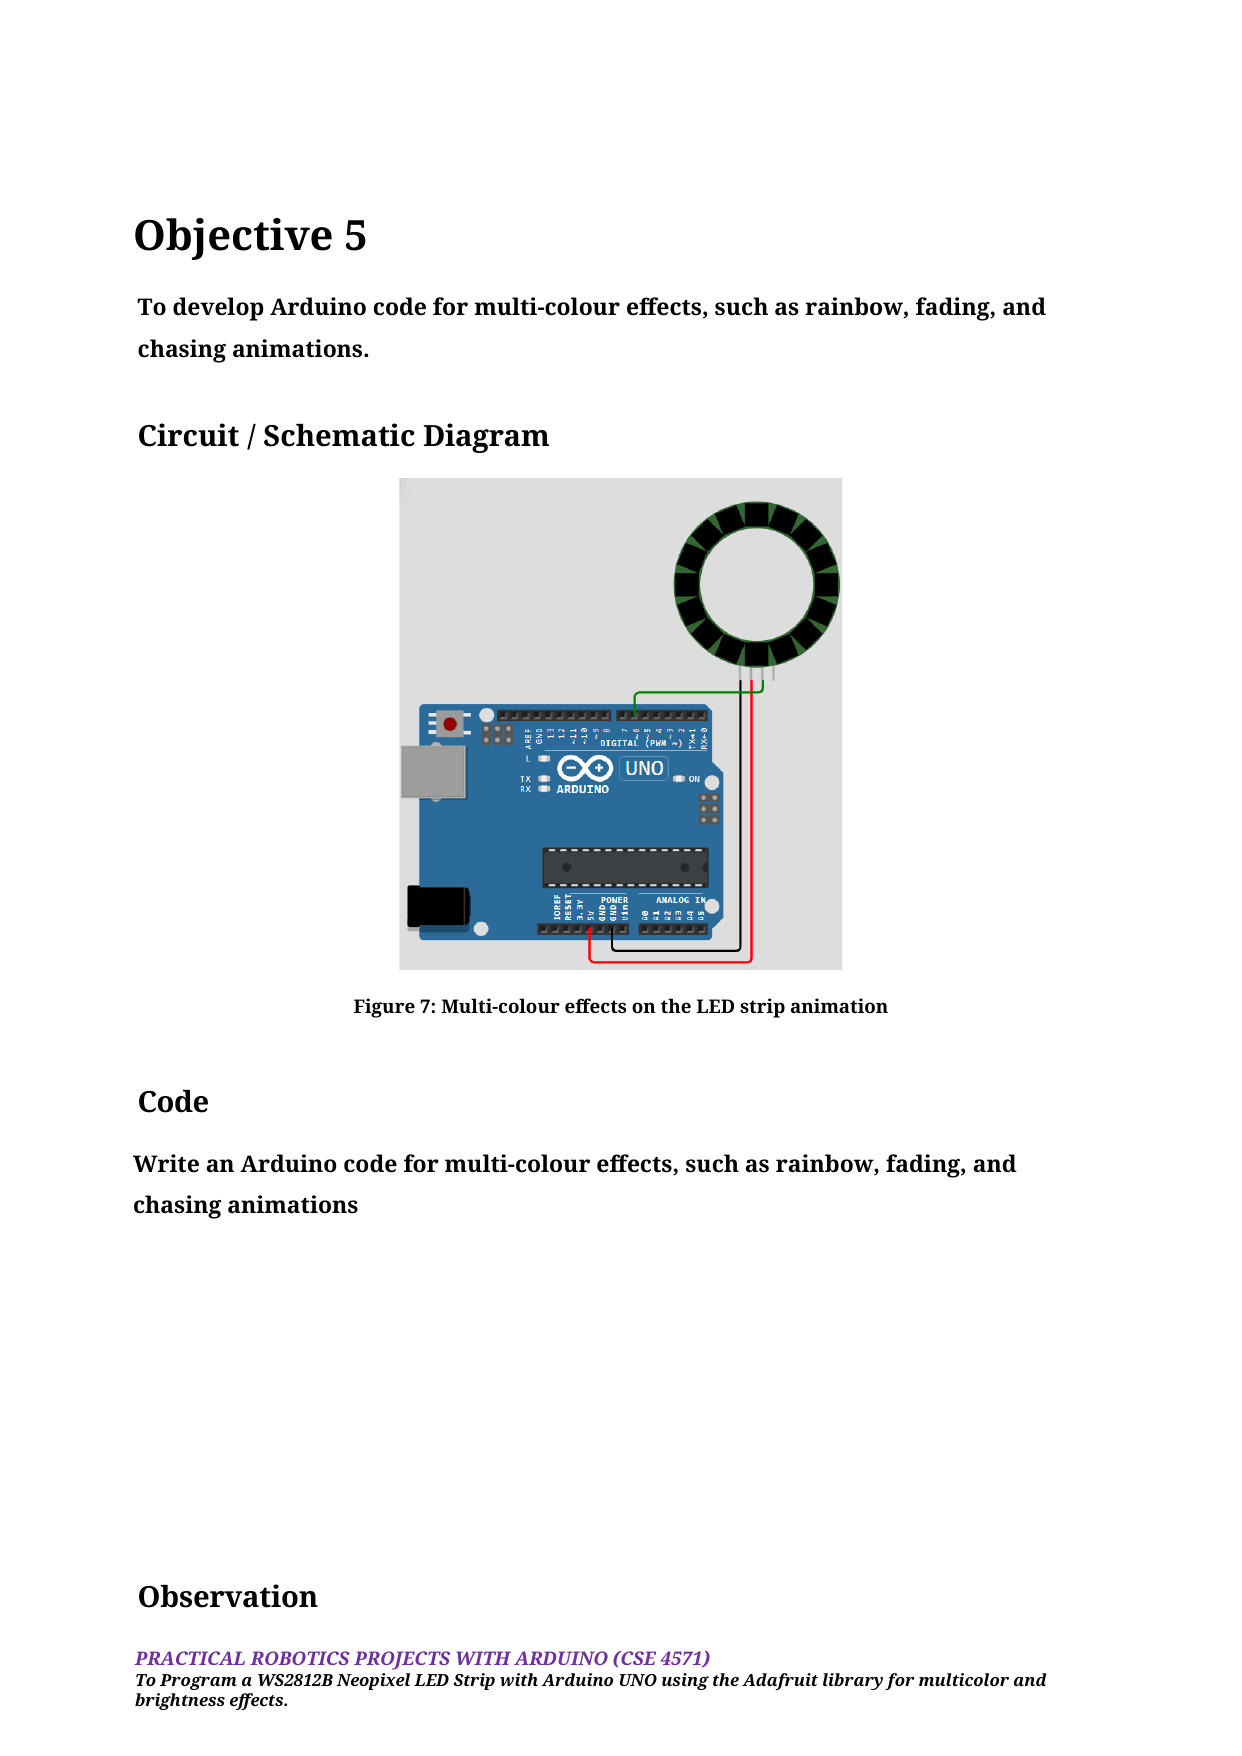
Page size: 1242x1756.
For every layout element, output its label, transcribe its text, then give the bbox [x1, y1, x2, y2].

subtitle Observation [137, 1576, 1109, 1616]
text Write an Arduino code for multi-colour effects, such as rainbow, fading, and chasing animations [133, 1148, 1104, 1220]
picture [399, 478, 843, 970]
subtitle Circuit / Schematic Diagram [137, 416, 1109, 455]
subtitle Code [137, 1081, 1109, 1121]
text To develop Arduino code for multi-colour effects, such as rainbow, fading, and chasing animations. [137, 291, 1109, 364]
text Figure 7: Multi-colour effects on the LED strip animation [133, 993, 1109, 1019]
subtitle Objective 5 [133, 206, 1109, 262]
